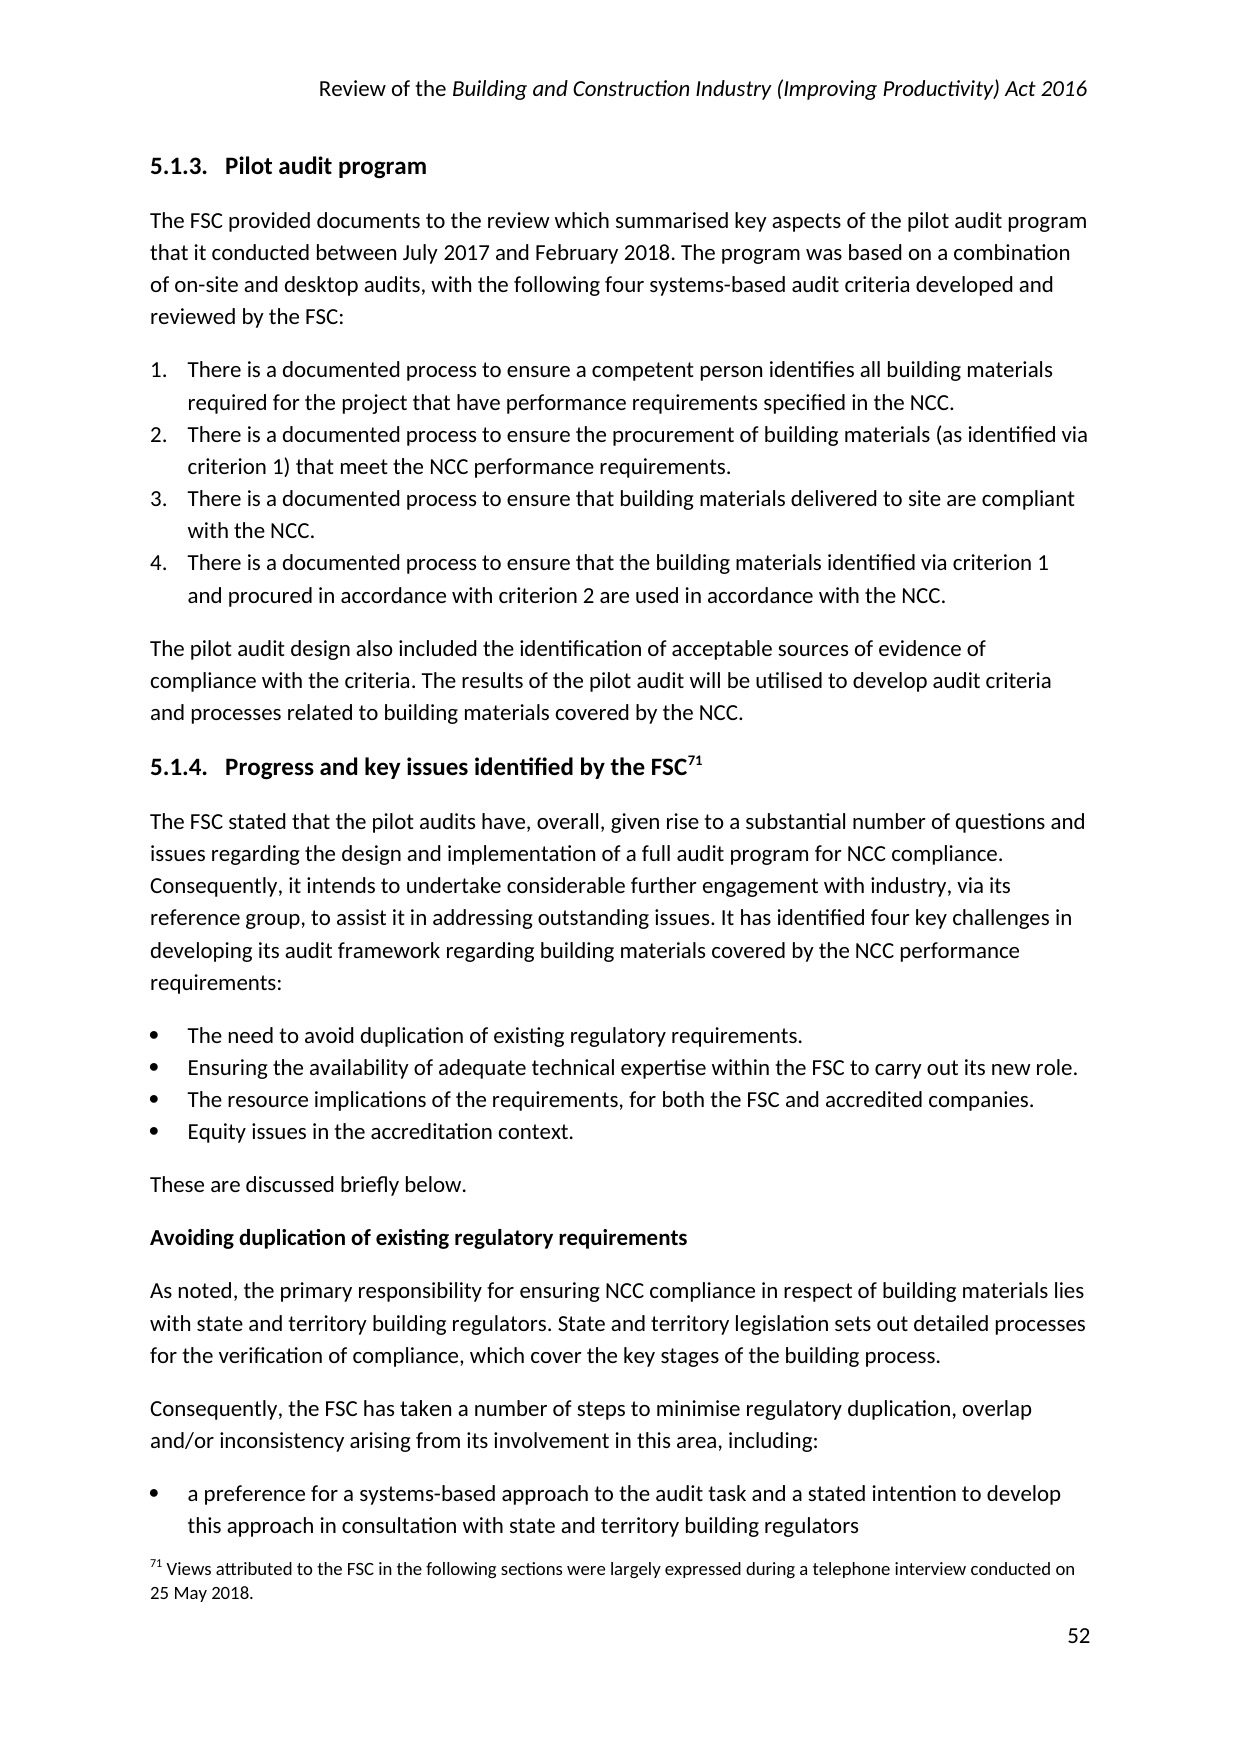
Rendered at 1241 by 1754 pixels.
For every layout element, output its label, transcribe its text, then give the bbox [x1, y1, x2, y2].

list The need to avoid duplication of existing regulatory requirements. [150, 1021, 1090, 1049]
list There is a documented process to ensure that the building materials identified via criterion 1 and procured in accordance with criterion 2 are used in accordance with the NCC. [150, 548, 1090, 609]
text The FSC stated that the pilot audits have, overall, given rise to a substantial number of questions and issues regarding the design and implementation of a full audit program for NCC compliance. Consequently, it intends to undertake considerable further engagement with industry, via its reference group, to assist it in addressing outstanding issues. It has identified four key challenges in developing its audit framework regarding building materials covered by the NCC performance requirements: [150, 807, 1090, 996]
text The pilot audit design also included the identification of acceptable sources of evidence of compliance with the criteria. The results of the pilot audit will be utilised to develop audit criteria and processes related to building materials covered by the NCC. [150, 634, 1090, 726]
list There is a documented process to ensure that building materials delivered to site are compliant with the NCC. [150, 484, 1090, 544]
list There is a documented process to ensure the procurement of building materials (as identified via criterion 1) that meet the NCC performance requirements. [150, 420, 1090, 480]
text These are discussed briefly below. [150, 1171, 1090, 1198]
list Equity issues in the accreditation context. [150, 1117, 1090, 1146]
text As noted, the primary responsibility for ensuring NCC compliance in respect of building materials lies with state and territory building regulators. State and territory legislation sets out detailed processes for the verification of compliance, which cover the key stages of the building process. [150, 1277, 1090, 1369]
subtitle Avoiding duplication of existing regulatory requirements [150, 1223, 1090, 1252]
text Consequently, the FSC has taken a number of steps to minimise regulatory duplication, overlap and/or inconsistency arising from its involvement in this area, including: [150, 1394, 1090, 1454]
list There is a documented process to ensure a competent person identifies all building materials required for the project that have performance requirements specified in the NCC. [150, 355, 1090, 416]
text The FSC provided documents to the review which summarised key aspects of the pilot audit program that it conducted between July 2017 and February 2018. The program was based on a combination of on-site and desktop audits, with the following four systems-based audit criteria developed and reviewed by the FSC: [150, 206, 1090, 330]
list a preference for a systems-based approach to the audit task and a stated intention to develop this approach in consultation with state and territory building regulators [150, 1479, 1090, 1539]
subtitle Pilot audit program [150, 150, 1090, 181]
subtitle Progress and key issues identified by the FSC [150, 751, 1090, 782]
list Ensuring the availability of adequate technical expertise within the FSC to carry out its new role. [150, 1053, 1090, 1081]
list The resource implications of the requirements, for both the FSC and accredited companies. [150, 1085, 1090, 1113]
